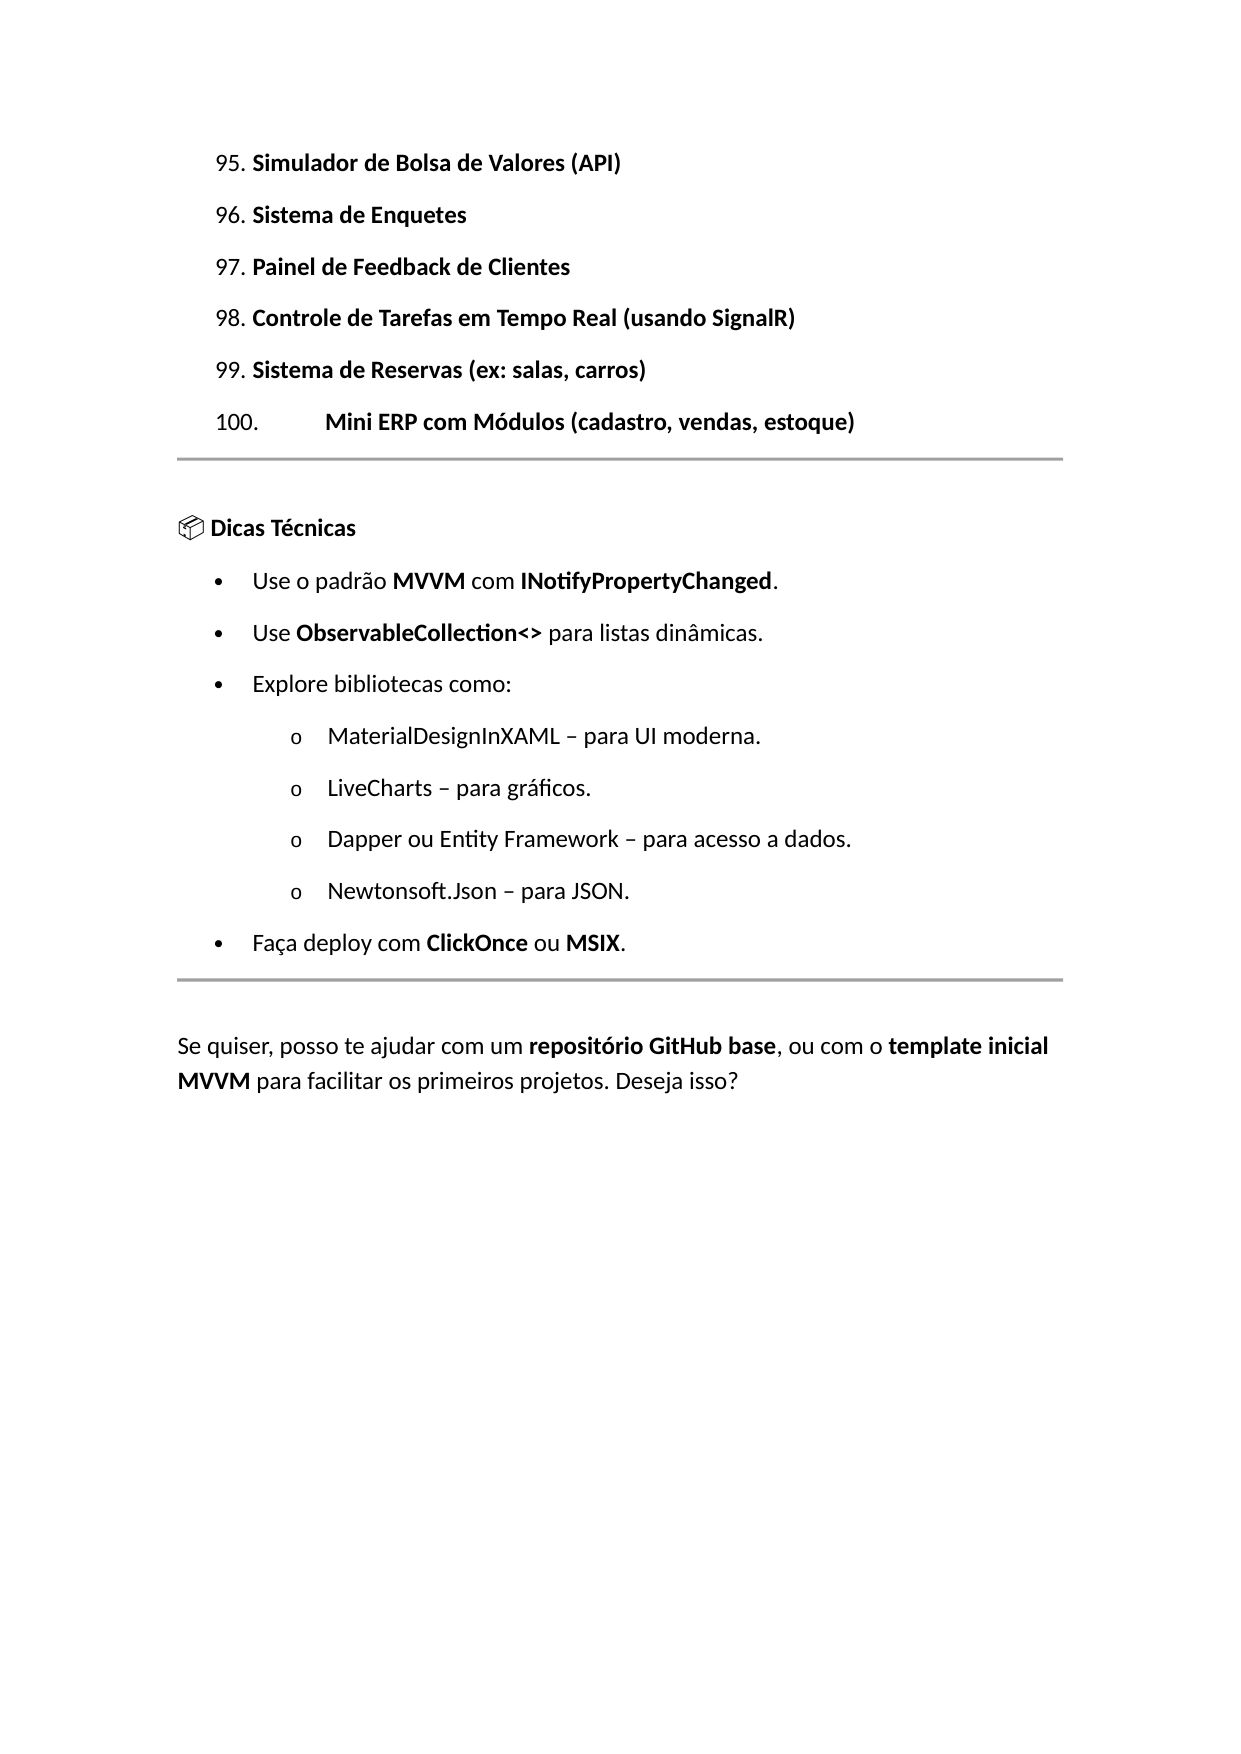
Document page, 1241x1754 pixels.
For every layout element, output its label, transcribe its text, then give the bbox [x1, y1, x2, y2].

list Newtonsoft.Json – para JSON. [290, 875, 1063, 906]
list Faça deploy com ClickOnce ou MSIX. [215, 927, 1063, 957]
list Dapper ou Entity Framework – para acesso a dados. [290, 823, 1063, 854]
list Use o padrão MVVM com INotifyPropertyChanged. [215, 565, 1063, 596]
list Sistema de Reservas (ex: salas, carros) [215, 354, 1063, 385]
list Mini ERP com Módulos (cadastro, vendas, estoque) [215, 406, 1063, 436]
list Controle de Tarefas em Tempo Real (usando SignalR) [215, 303, 1063, 333]
text Se quiser, posso te ajudar com um repositório GitHub base, ou com o template inicial MVVM para facilitar os primeiros projetos. Deseja isso? [177, 1030, 1063, 1096]
list Explore bibliotecas como: [215, 668, 1063, 699]
list Simulador de Bolsa de Valores (API) [215, 148, 1063, 178]
text 📦 Dicas Técnicas [177, 509, 1063, 543]
list LiveCharts – para gráficos. [290, 772, 1063, 802]
list MaterialDesignInXAML – para UI moderna. [290, 720, 1063, 751]
list Sistema de Enquetes [215, 199, 1063, 230]
list Painel de Feedback de Clientes [215, 251, 1063, 281]
list Use ObservableCollection<> para listas dinâmicas. [215, 617, 1063, 647]
